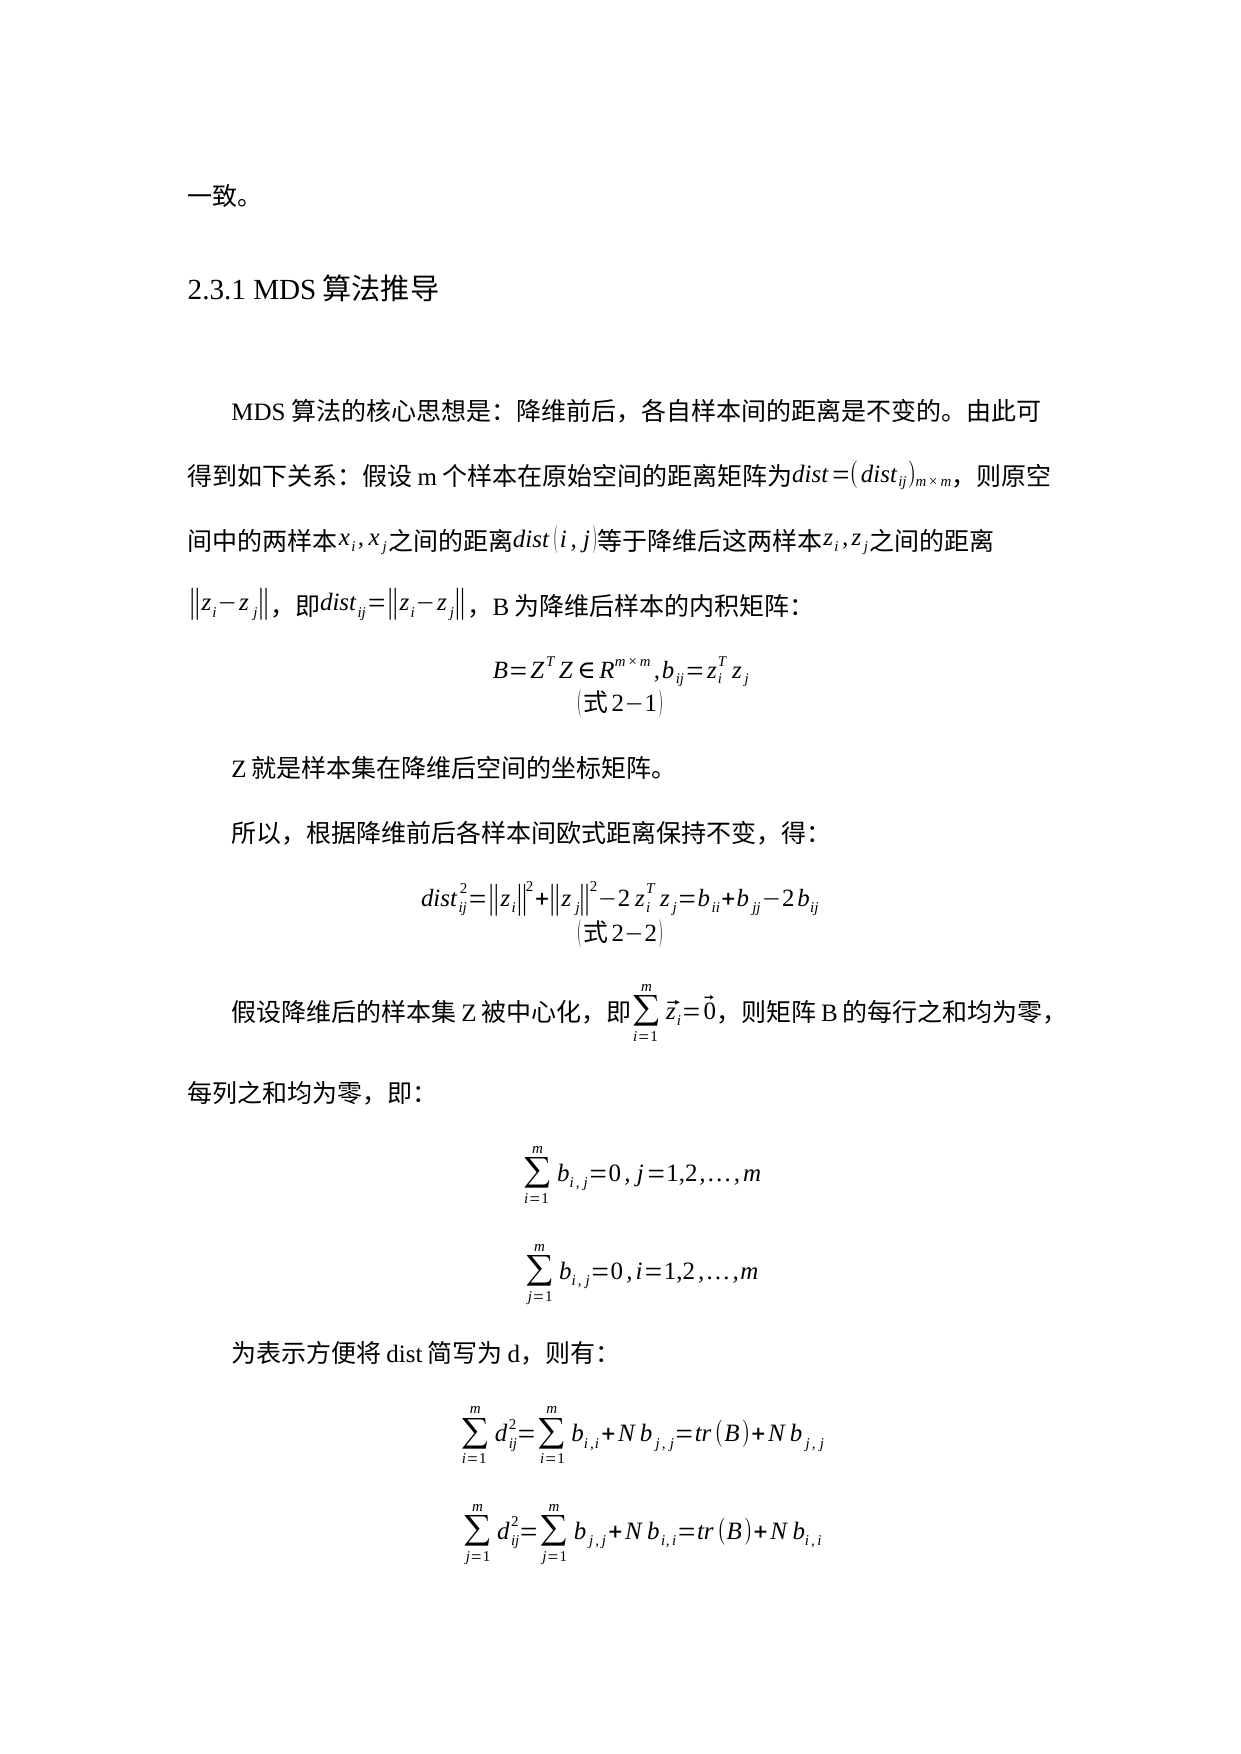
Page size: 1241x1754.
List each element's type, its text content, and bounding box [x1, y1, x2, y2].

text 所以，根据降维前后各样本间欧式距离保持不变，得： [187, 799, 1053, 864]
text 假设降维后的样本集Z被中心化，即，则矩阵B的每行之和均为零，每列之和均为零，即： [187, 962, 1053, 1124]
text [187, 162, 1053, 227]
text Z就是样本集在降维后空间的坐标矩阵。 [187, 734, 1053, 799]
subtitle 2.3.1 MDS算法推导 [187, 254, 1053, 319]
text 为表示方便将dist简写为d，则有： [187, 1319, 1053, 1384]
text MDS 算法的核心思想是：降维前后，各自样本间的距离是不变的。由此可得到如下关系：假设m个样本在原始空间的距离矩阵为，则原空间中的两样本之间的距离等于降维后这两样本之间的距离 ，即，B为降维后样本的内积矩阵： [187, 377, 1053, 637]
